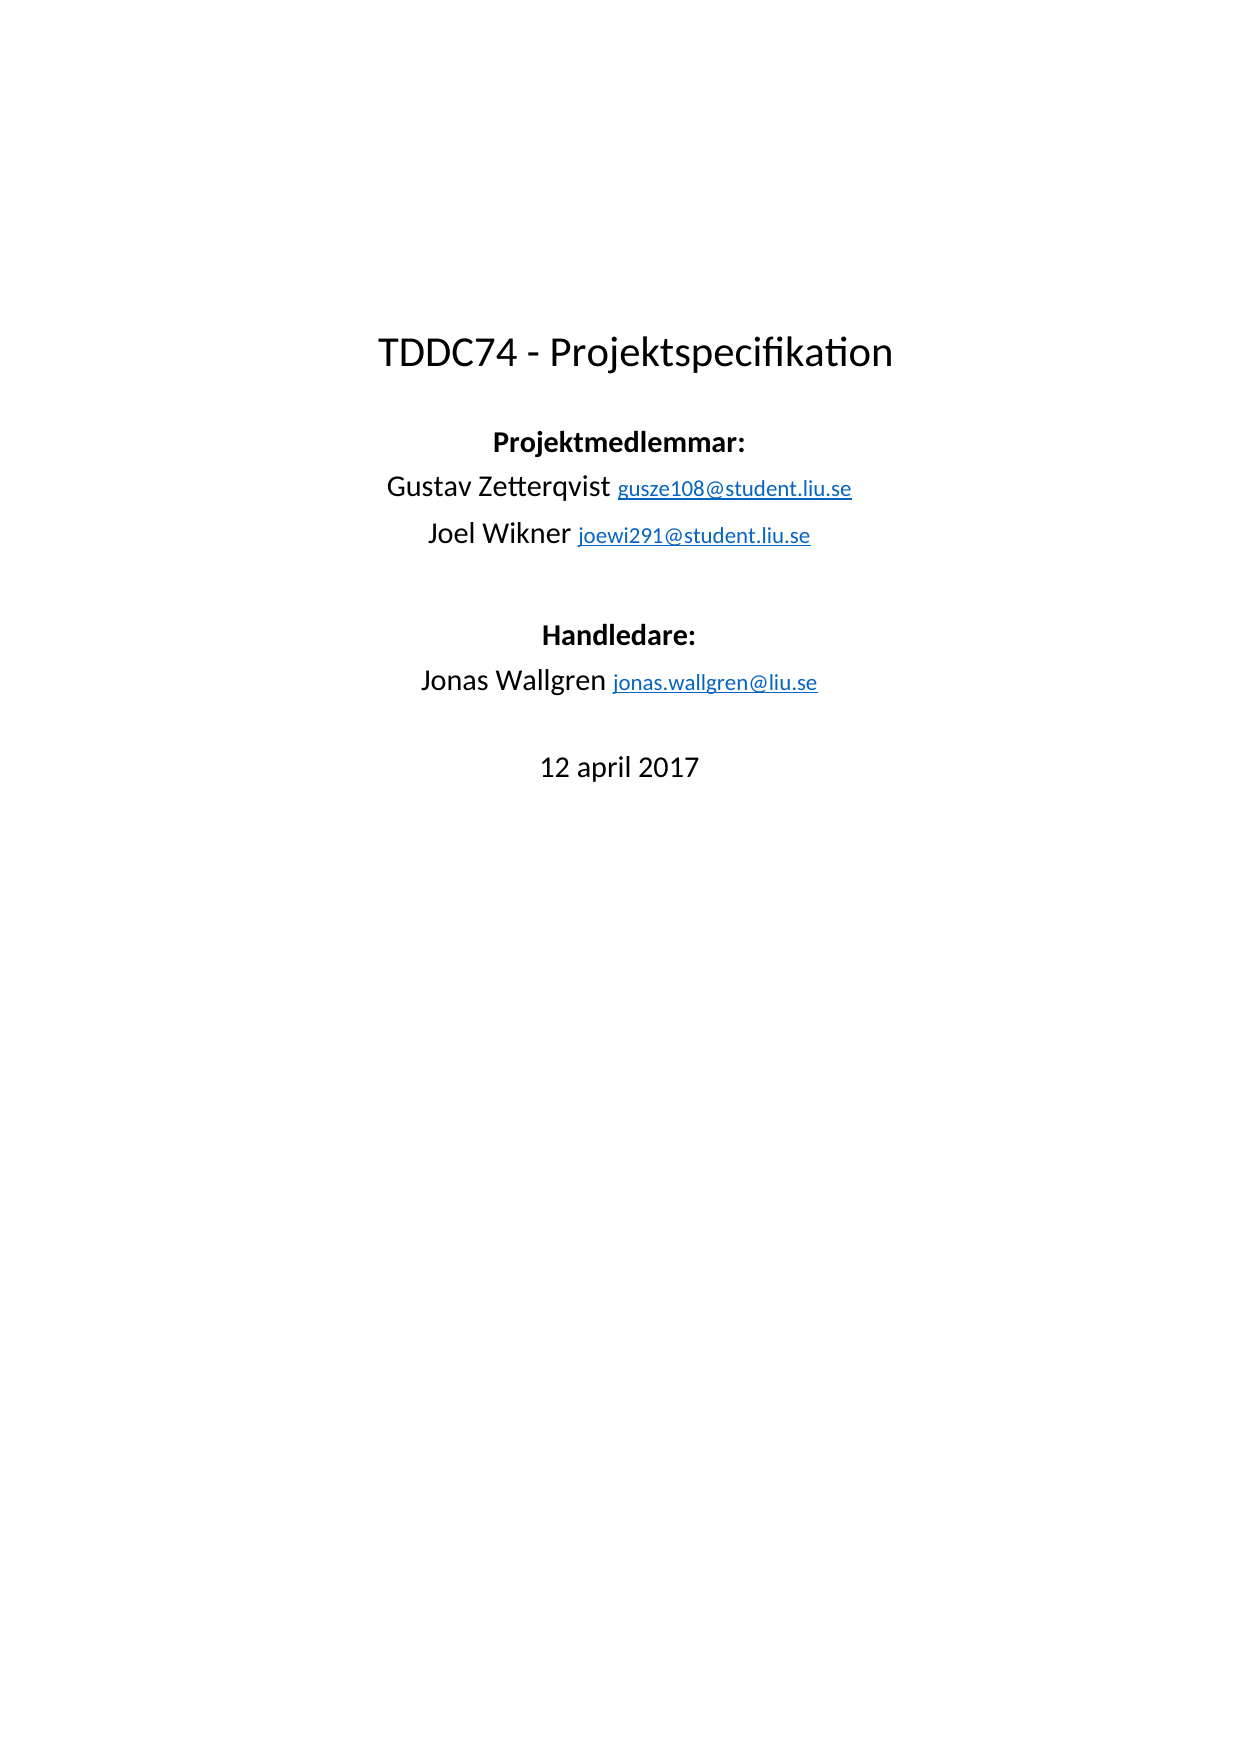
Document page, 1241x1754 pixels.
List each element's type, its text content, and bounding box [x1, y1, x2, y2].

text Jonas Wallgren jonas.wallgren@liu.se [214, 661, 1024, 697]
text Handledare: [214, 616, 1024, 653]
text Joel Wikner joewi291@student.liu.se [214, 514, 1024, 551]
text 12 april 2017 [214, 748, 1024, 785]
text TDDC74 - Projektspecifikation [248, 325, 1024, 377]
text Projektmedlemmar: [214, 423, 1024, 460]
text Gustav Zetterqvist gusze108@student.liu.se [214, 467, 1024, 504]
